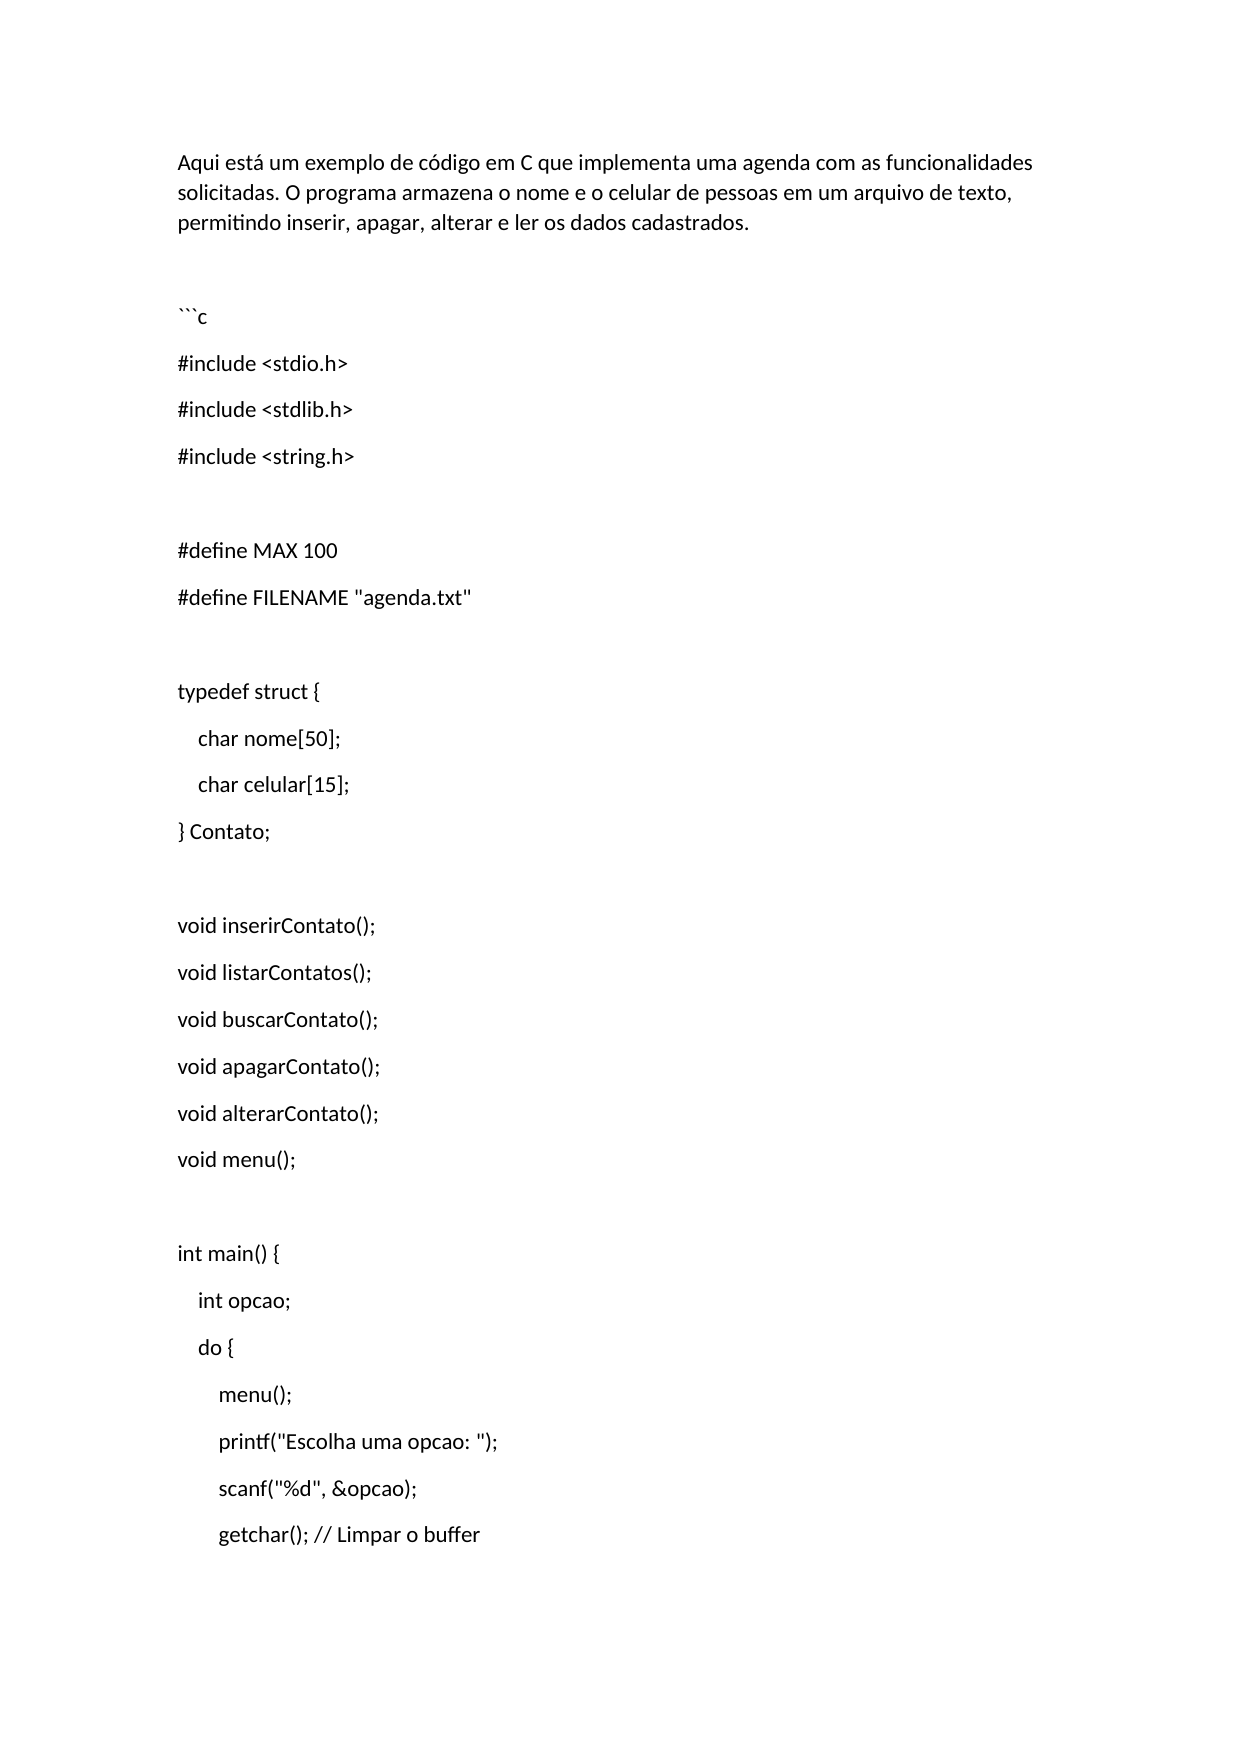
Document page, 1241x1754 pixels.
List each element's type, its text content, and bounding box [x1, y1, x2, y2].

text void buscarContato(); [177, 1005, 1063, 1033]
text menu(); [177, 1380, 1063, 1408]
text #include <stdlib.h> [177, 396, 1063, 423]
text #define MAX 100 [177, 536, 1063, 564]
text int main() { [177, 1239, 1063, 1267]
text ```c [177, 302, 1063, 330]
text scanf("%d", &opcao); [177, 1474, 1063, 1502]
text void alterarContato(); [177, 1099, 1063, 1127]
text void apagarContato(); [177, 1052, 1063, 1080]
text void inserirContato(); [177, 911, 1063, 939]
text void listarContatos(); [177, 958, 1063, 986]
text int opcao; [177, 1286, 1063, 1314]
text #include <string.h> [177, 442, 1063, 470]
text Aqui está um exemplo de código em C que implementa uma agenda com as funcionalidades solicitadas. O programa armazena o nome e o celular de pessoas em um arquivo de texto, permitindo inserir, apagar, alterar e ler os dados cadastrados. [177, 148, 1063, 236]
text void menu(); [177, 1146, 1063, 1173]
text } Contato; [177, 817, 1063, 845]
text getchar(); // Limpar o buffer [177, 1521, 1063, 1548]
text #include <stdio.h> [177, 349, 1063, 377]
text char celular[15]; [177, 771, 1063, 798]
text typedef struct { [177, 677, 1063, 705]
text do { [177, 1333, 1063, 1361]
text printf("Escolha uma opcao: "); [177, 1427, 1063, 1455]
text #define FILENAME "agenda.txt" [177, 583, 1063, 611]
text char nome[50]; [177, 724, 1063, 752]
